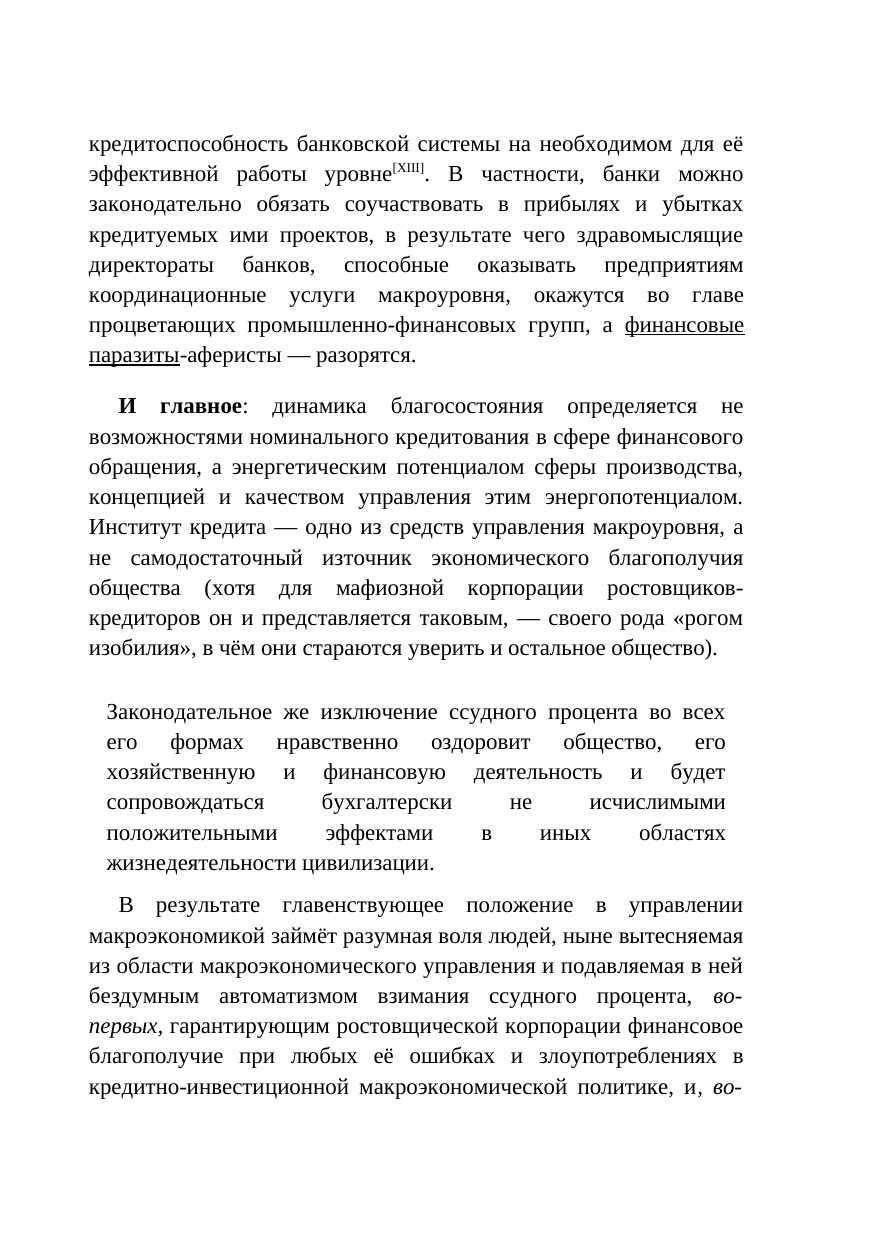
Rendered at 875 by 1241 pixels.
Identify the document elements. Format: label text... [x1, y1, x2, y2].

text И главное: динамика благосостояния определяется не возможностями номинального кредитования в сфере финансового обращения, а энергетическим потенциалом сферы производства, концепцией и качеством управления этим энергопотенциалом. Институт кредита — одно из средств управления макроуровня, а не самодостаточный източник экономического благополучия общества (хотя для мафиозной корпорации ростовщиков-кредиторов он и представляется таковым, — своего рода «рогом изобилия», в чём они стараются уверить и остальное общество). [89, 392, 744, 661]
text Законодательное же изключение ссудного процента во всех его формах нравственно оздоровит общество, его хозяйственную и финансовую деятельность и будет сопровождаться бухгалтерски не исчислимыми положительными эффектами в иных областях жизнедеятельности цивилизации. [106, 698, 726, 875]
